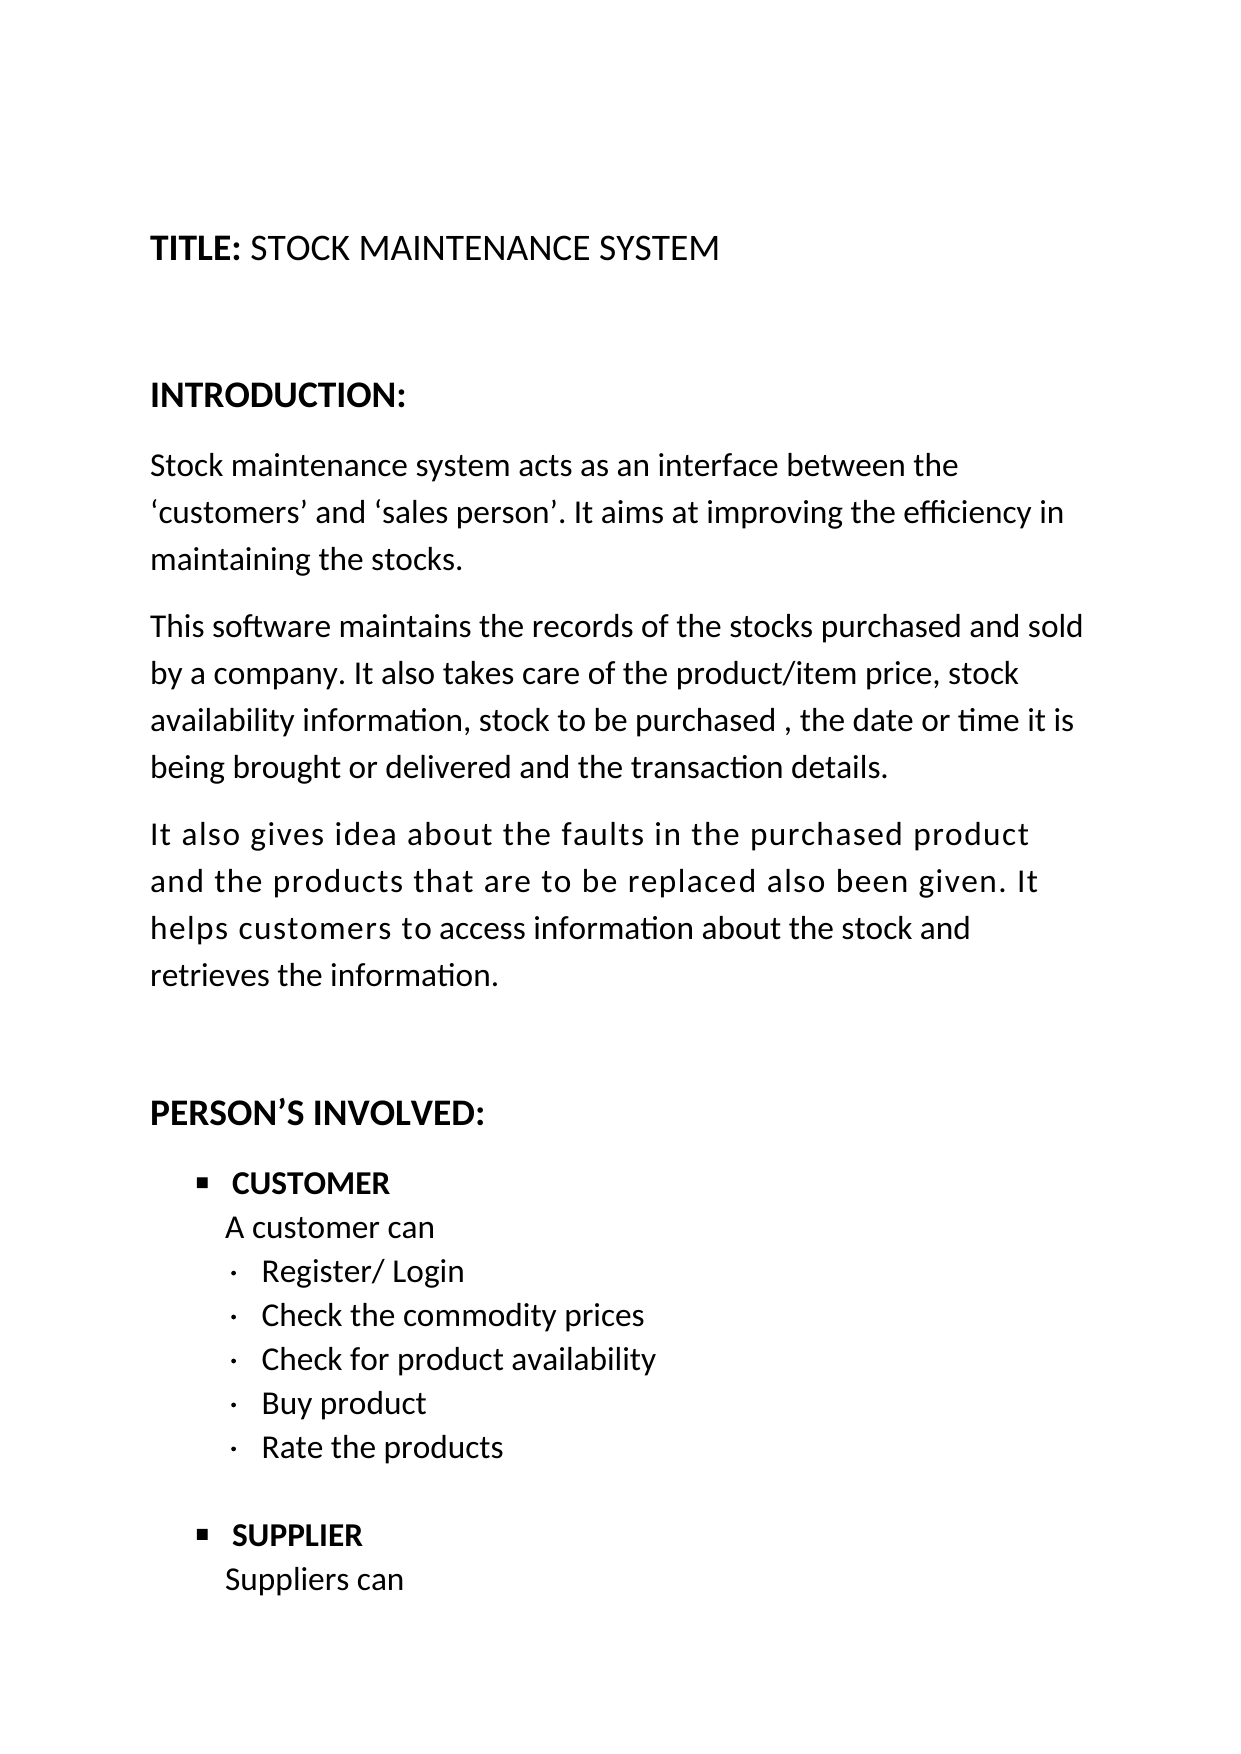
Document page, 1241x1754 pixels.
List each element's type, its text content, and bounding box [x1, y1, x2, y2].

list A customer can [225, 1206, 1090, 1247]
list CUSTOMER [194, 1162, 1090, 1203]
list Suppliers can [225, 1558, 1090, 1599]
list Buy product [224, 1382, 1090, 1423]
text INTRODUCTION: [150, 371, 1090, 416]
text TITLE: STOCK MAINTENANCE SYSTEM [150, 223, 1090, 269]
list Check for product availability [224, 1338, 1090, 1379]
text Stock maintenance system acts as an interface between the ‘customers’ and ‘sales person’. It aims at improving the efficiency in maintaining the stocks. [150, 444, 1090, 578]
list SUPPLIER [194, 1514, 1090, 1555]
list Check the commodity prices [224, 1294, 1090, 1335]
text It also gives idea about the faults in the purchased product and the products that are to be replaced also been given. It helps customers to access information about the stock and retrieves the information. [150, 813, 1090, 994]
list Register/ Login [224, 1250, 1090, 1291]
list Rate the products [224, 1426, 1090, 1467]
text PERSON’S INVOLVED: [150, 1089, 1090, 1134]
text This software maintains the records of the stocks purchased and sold by a company. It also takes care of the product/item price, stock availability information, stock to be purchased , the date or time it is being brought or delivered and the transaction details. [150, 605, 1090, 786]
